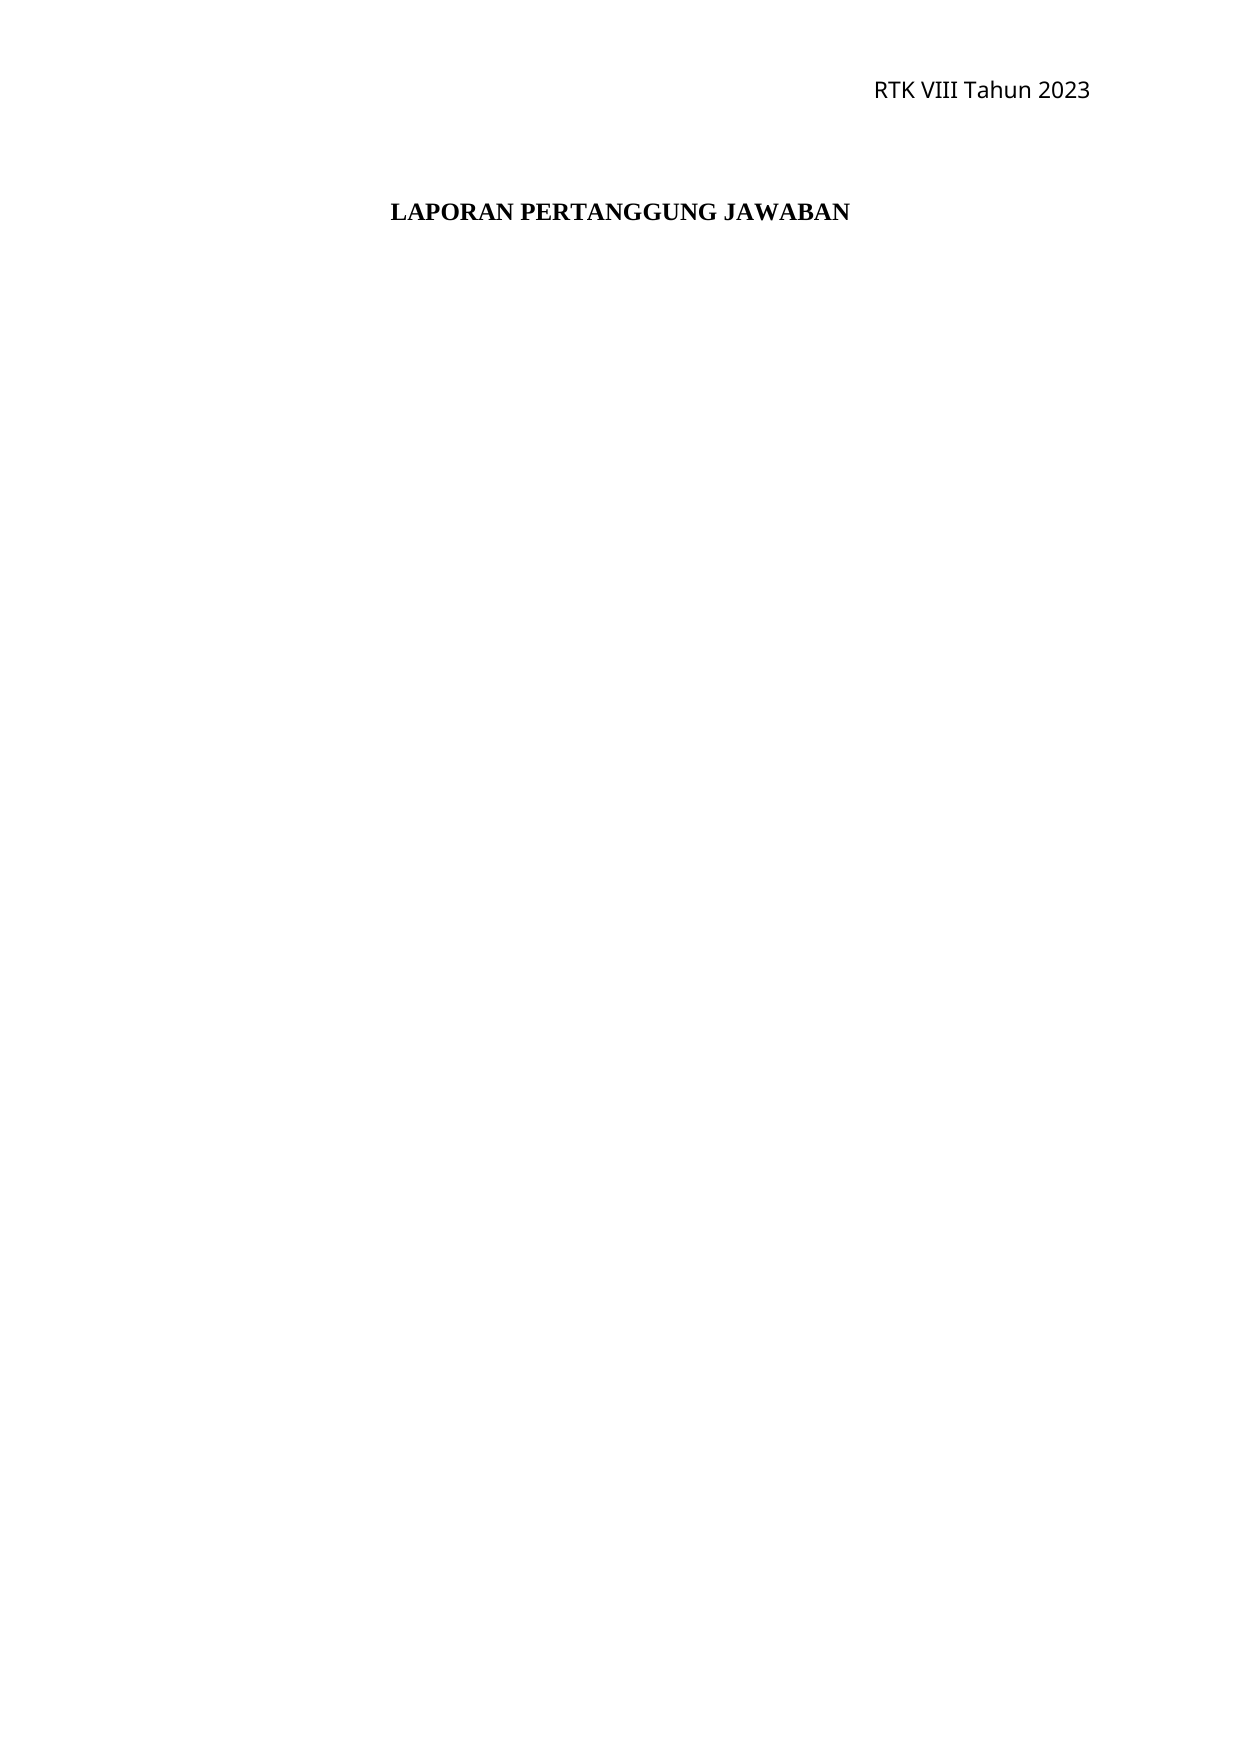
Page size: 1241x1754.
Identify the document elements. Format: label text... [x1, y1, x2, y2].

text LAPORAN PERTANGGUNG JAWABAN [150, 197, 1090, 226]
